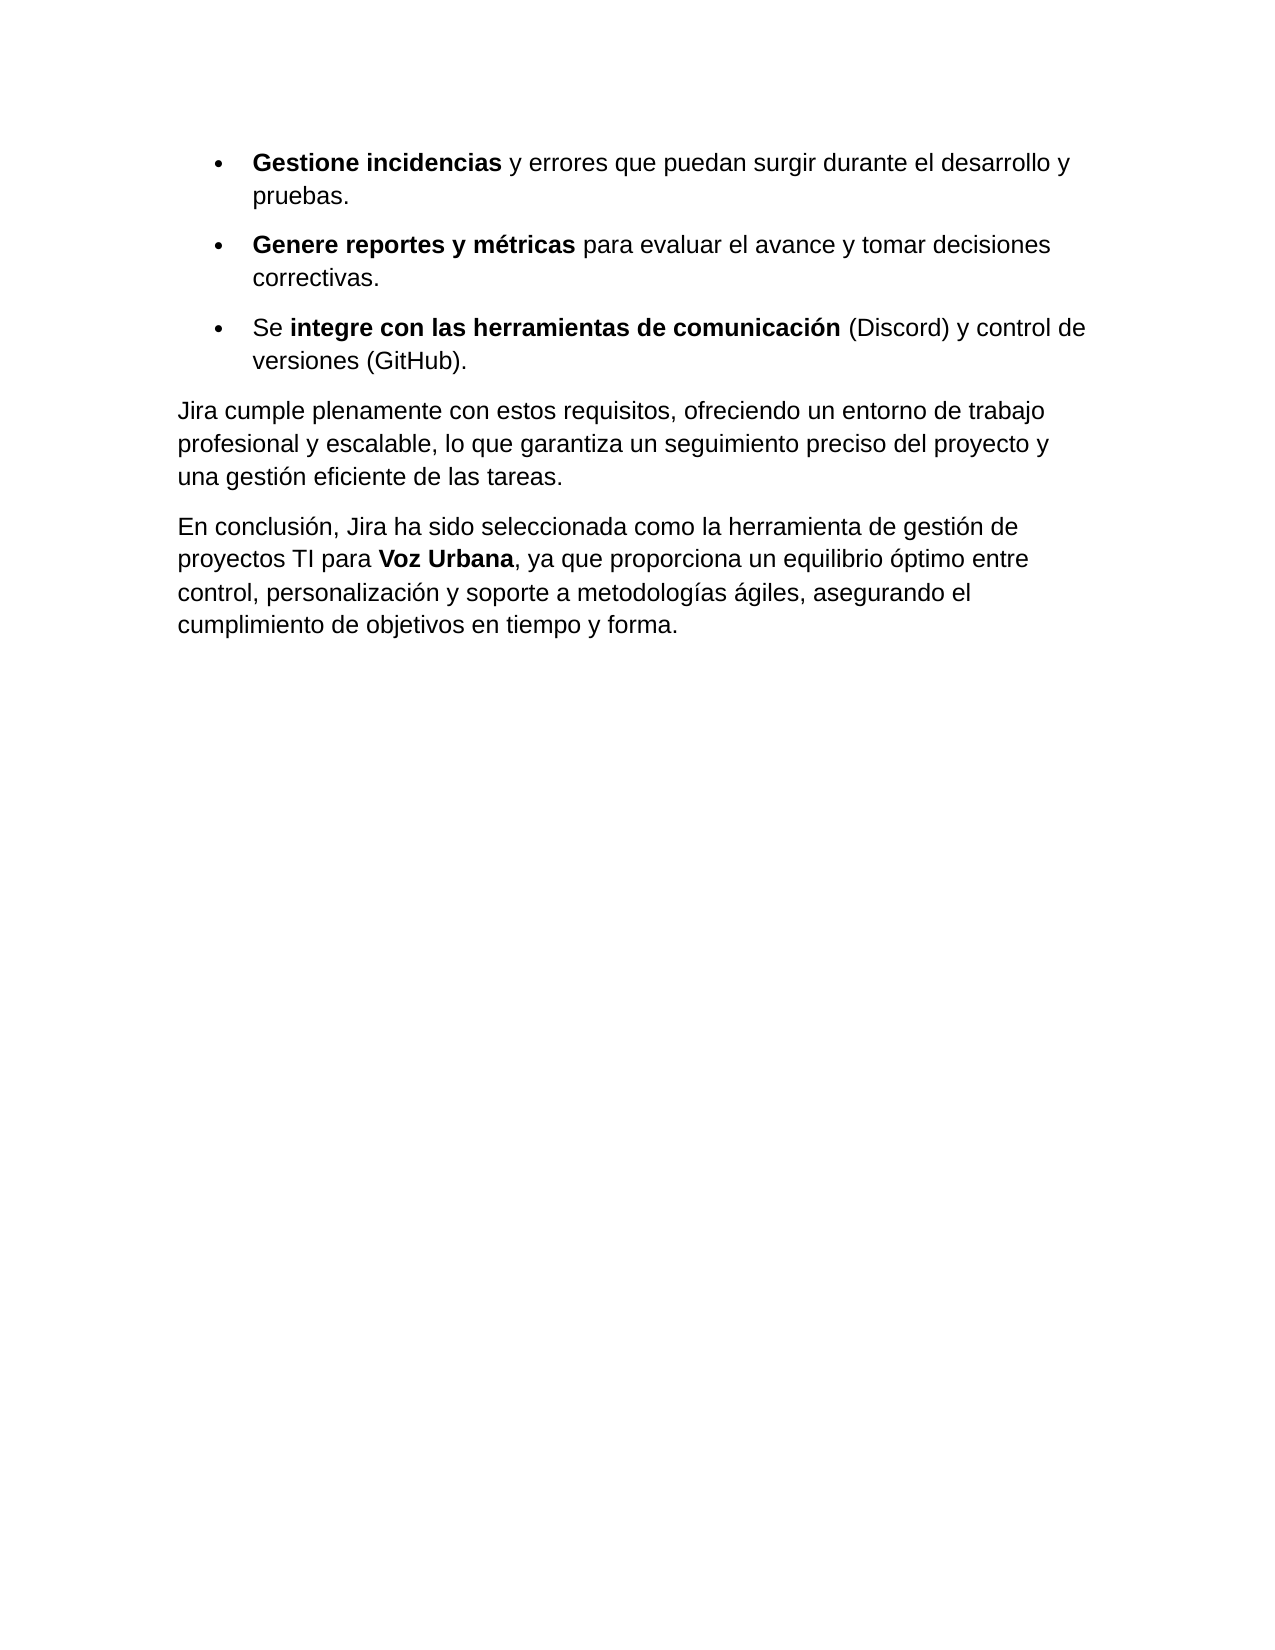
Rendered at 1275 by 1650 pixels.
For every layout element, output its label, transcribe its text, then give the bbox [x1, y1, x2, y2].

list Se integre con las herramientas de comunicación (Discord) y control de versiones (GitHub). [215, 313, 1098, 375]
text Jira cumple plenamente con estos requisitos, ofreciendo un entorno de trabajo profesional y escalable, lo que garantiza un seguimiento preciso del proyecto y una gestión eficiente de las tareas. [177, 396, 1098, 491]
list Gestione incidencias y errores que puedan surgir durante el desarrollo y pruebas. [215, 148, 1098, 209]
text En conclusión, Jira ha sido seleccionada como la herramienta de gestión de proyectos TI para Voz Urbana, ya que proporciona un equilibrio óptimo entre control, personalización y soporte a metodologías ágiles, asegurando el cumplimiento de objetivos en tiempo y forma. [177, 511, 1098, 639]
list Genere reportes y métricas para evaluar el avance y tomar decisiones correctivas. [215, 230, 1098, 292]
